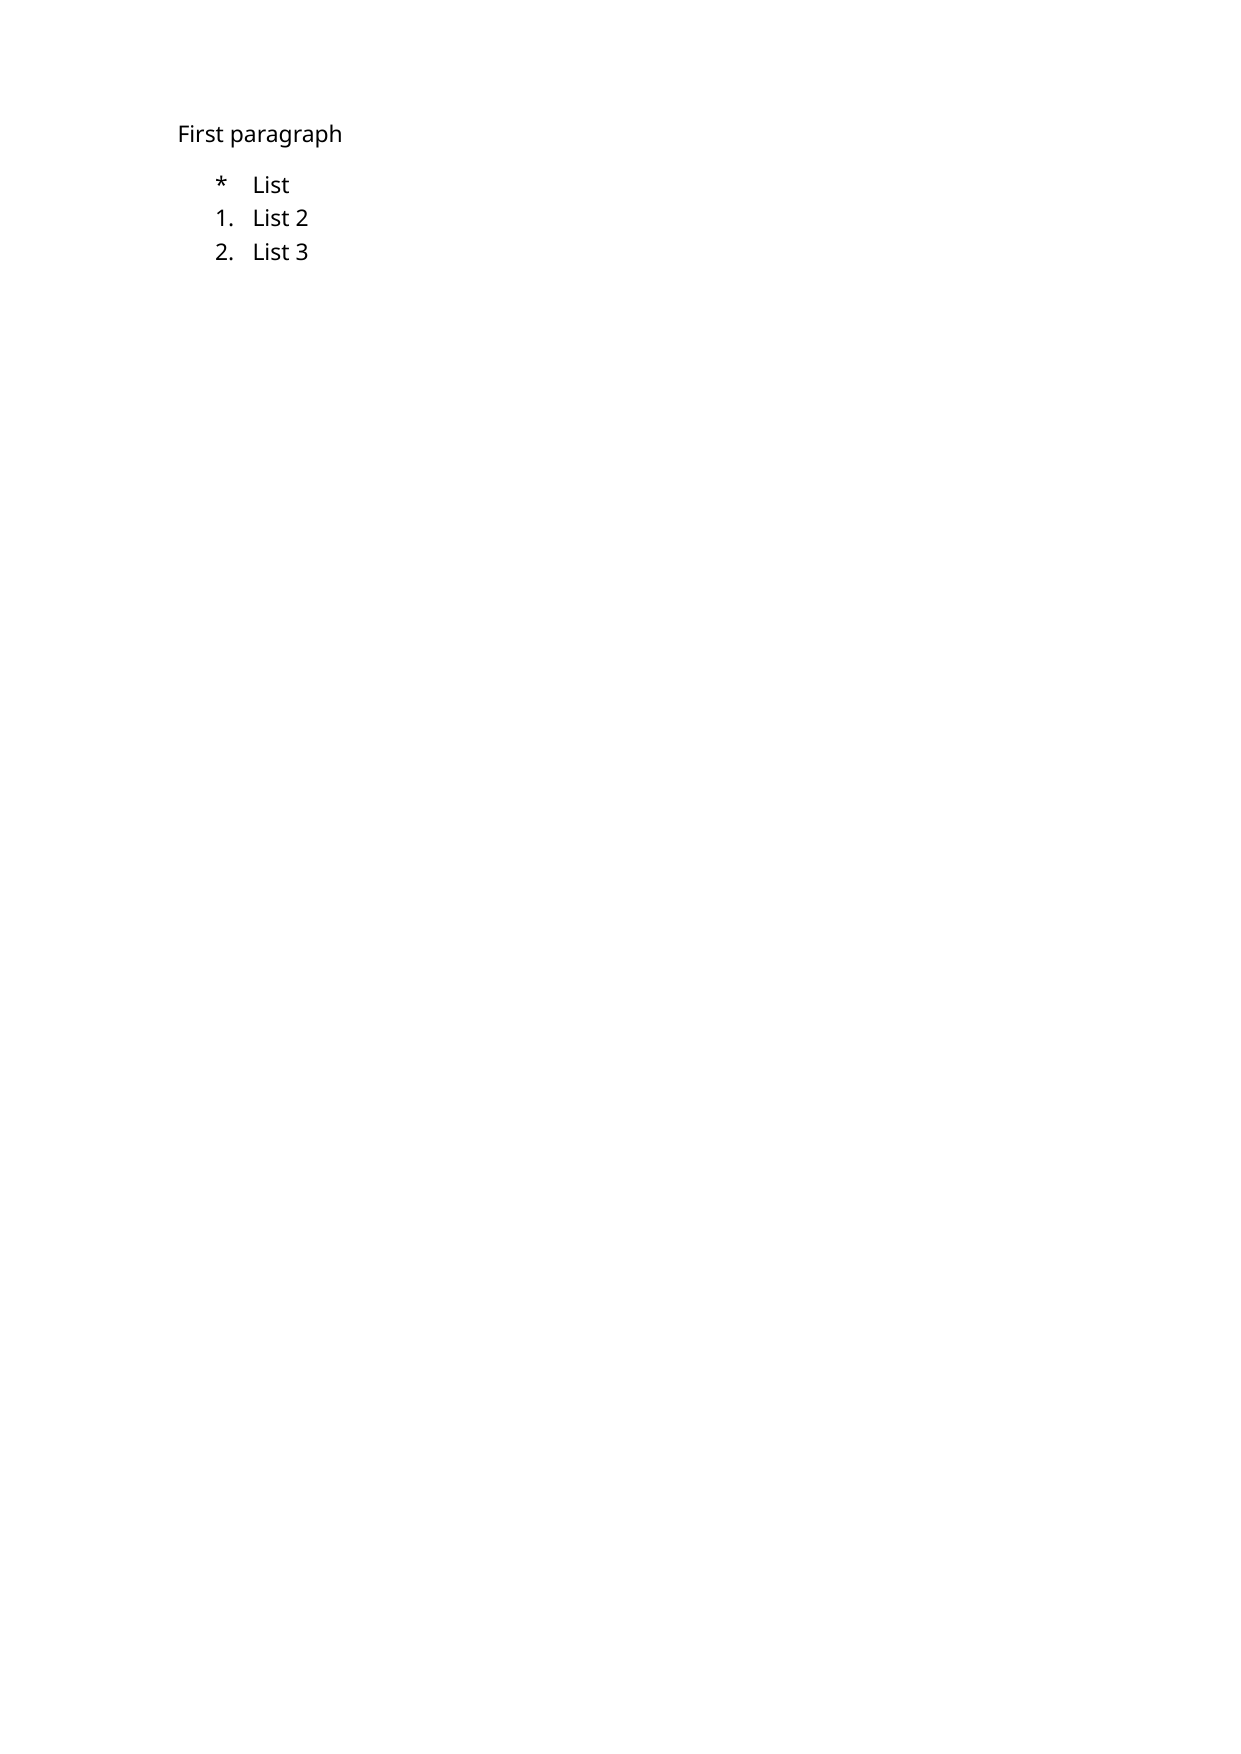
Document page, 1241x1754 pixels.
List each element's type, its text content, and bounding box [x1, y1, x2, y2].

list List 2 [215, 202, 1152, 233]
list List [215, 168, 1152, 200]
text First paragraph [177, 118, 1152, 149]
list List 3 [215, 236, 1152, 267]
